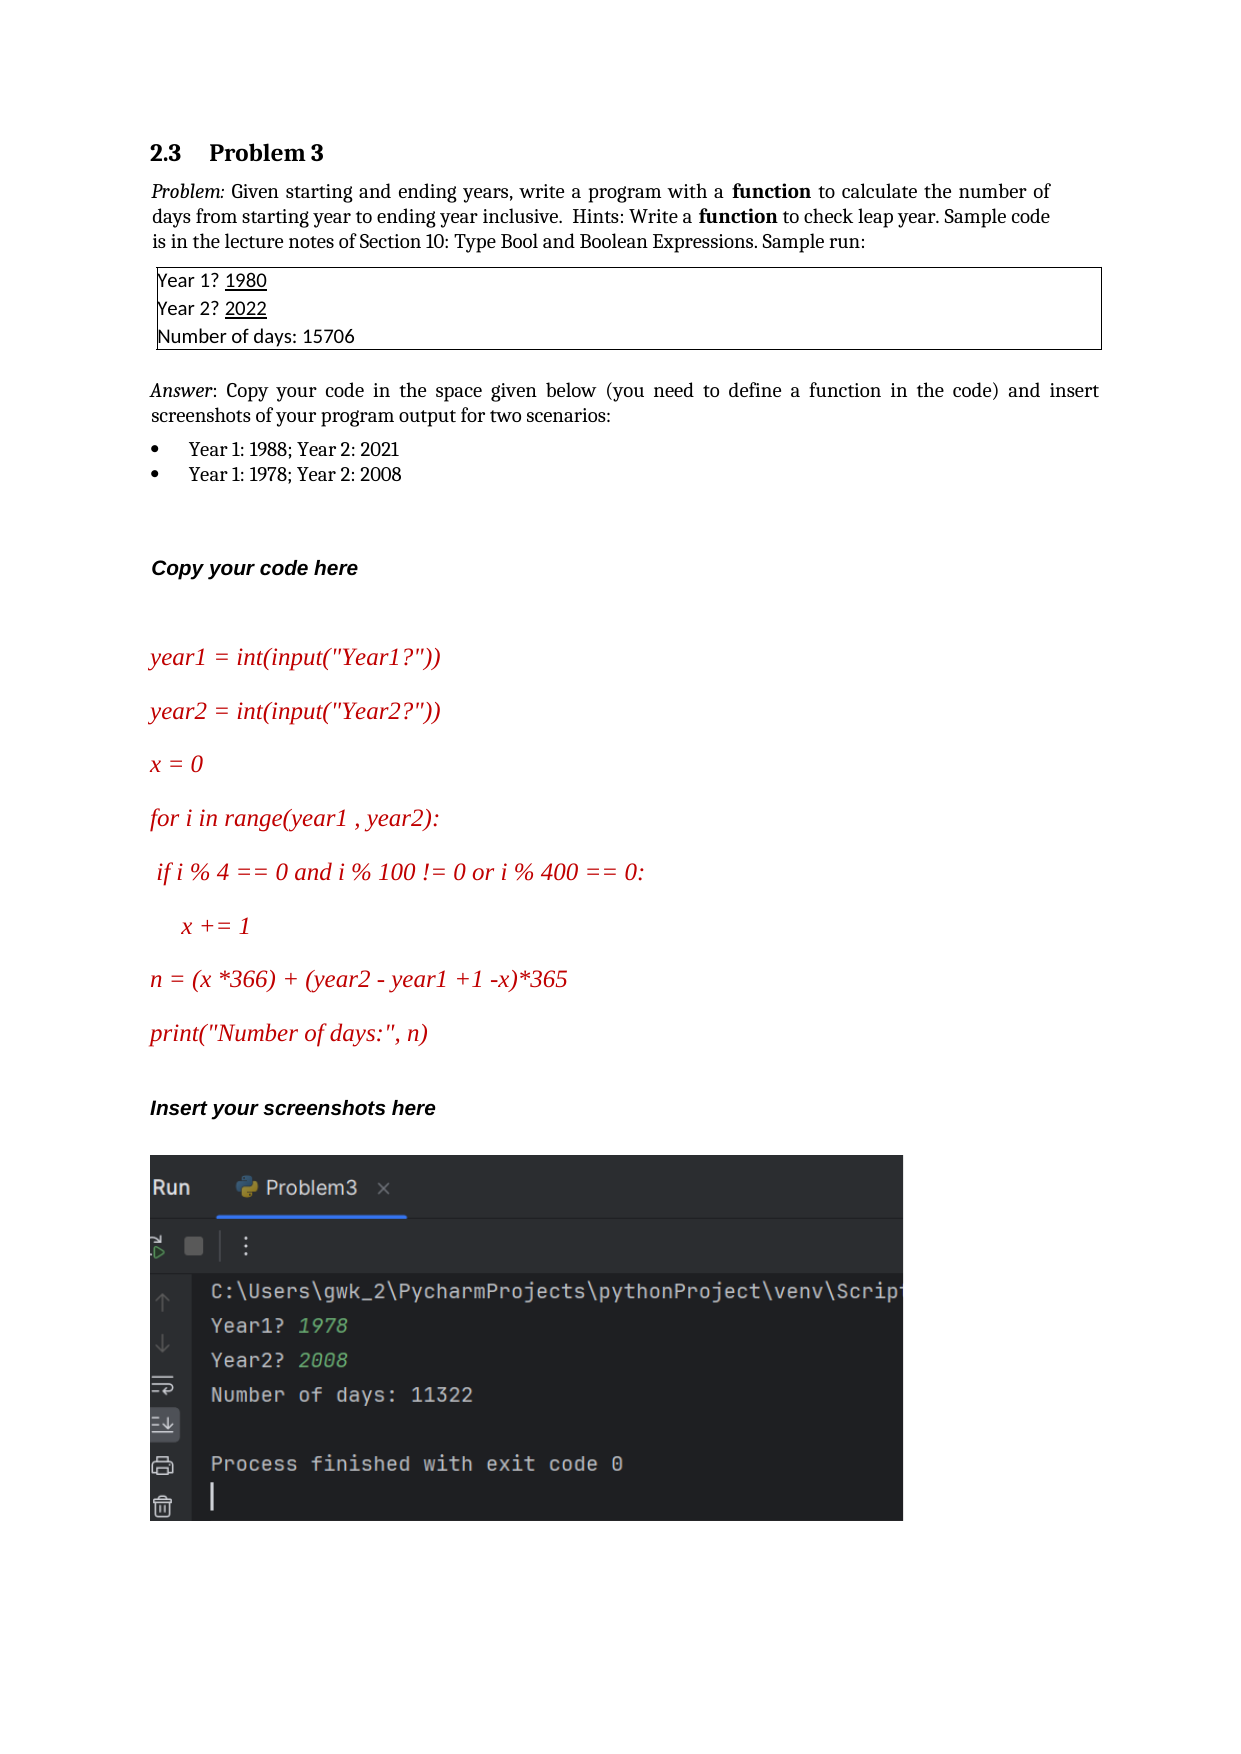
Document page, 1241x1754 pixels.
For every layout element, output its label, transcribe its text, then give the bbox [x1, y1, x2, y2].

text if i % 4 == 0 and i % 100 != 0 or i % 400 == 0: [150, 857, 1101, 886]
text Problem: Given starting and ending years, write a program with a function to calculate the number of days from starting year to ending year inclusive. Hints: Write a function to check leap year. Sample code is in the lecture notes of Section 10: Type Bool and Boolean Expressions. Sample run: [151, 180, 1051, 254]
text print("Number of days:", n) [150, 1018, 1101, 1071]
list Year 1: 1978; Year 2: 2008 [151, 463, 1051, 487]
text Year 1? 1980 [158, 268, 1101, 293]
text Answer: Copy your code in the space given below (you need to define a function in the code) and insert screenshots of your program output for two scenarios: [150, 379, 1101, 428]
text Number of days: 15706 [158, 323, 1101, 349]
text x = 0 [150, 749, 1101, 778]
text year1 = int(input("Year1?")) [150, 615, 1101, 671]
list Year 1: 1988; Year 2: 2021 [151, 438, 1051, 462]
text Copy your code here [151, 556, 1078, 580]
subtitle Problem 3 [150, 139, 1078, 167]
text year2 = int(input("Year2?")) [150, 696, 1101, 724]
text x += 1 [150, 911, 1101, 939]
text n = (x *366) + (year2 - year1 +1 -x)*365 [150, 964, 1101, 993]
text for i in range(year1 , year2): [150, 803, 1101, 832]
text Insert your screenshots here [150, 1096, 1078, 1120]
picture [150, 1155, 904, 1521]
text Year 2? 2022 [158, 295, 1101, 321]
